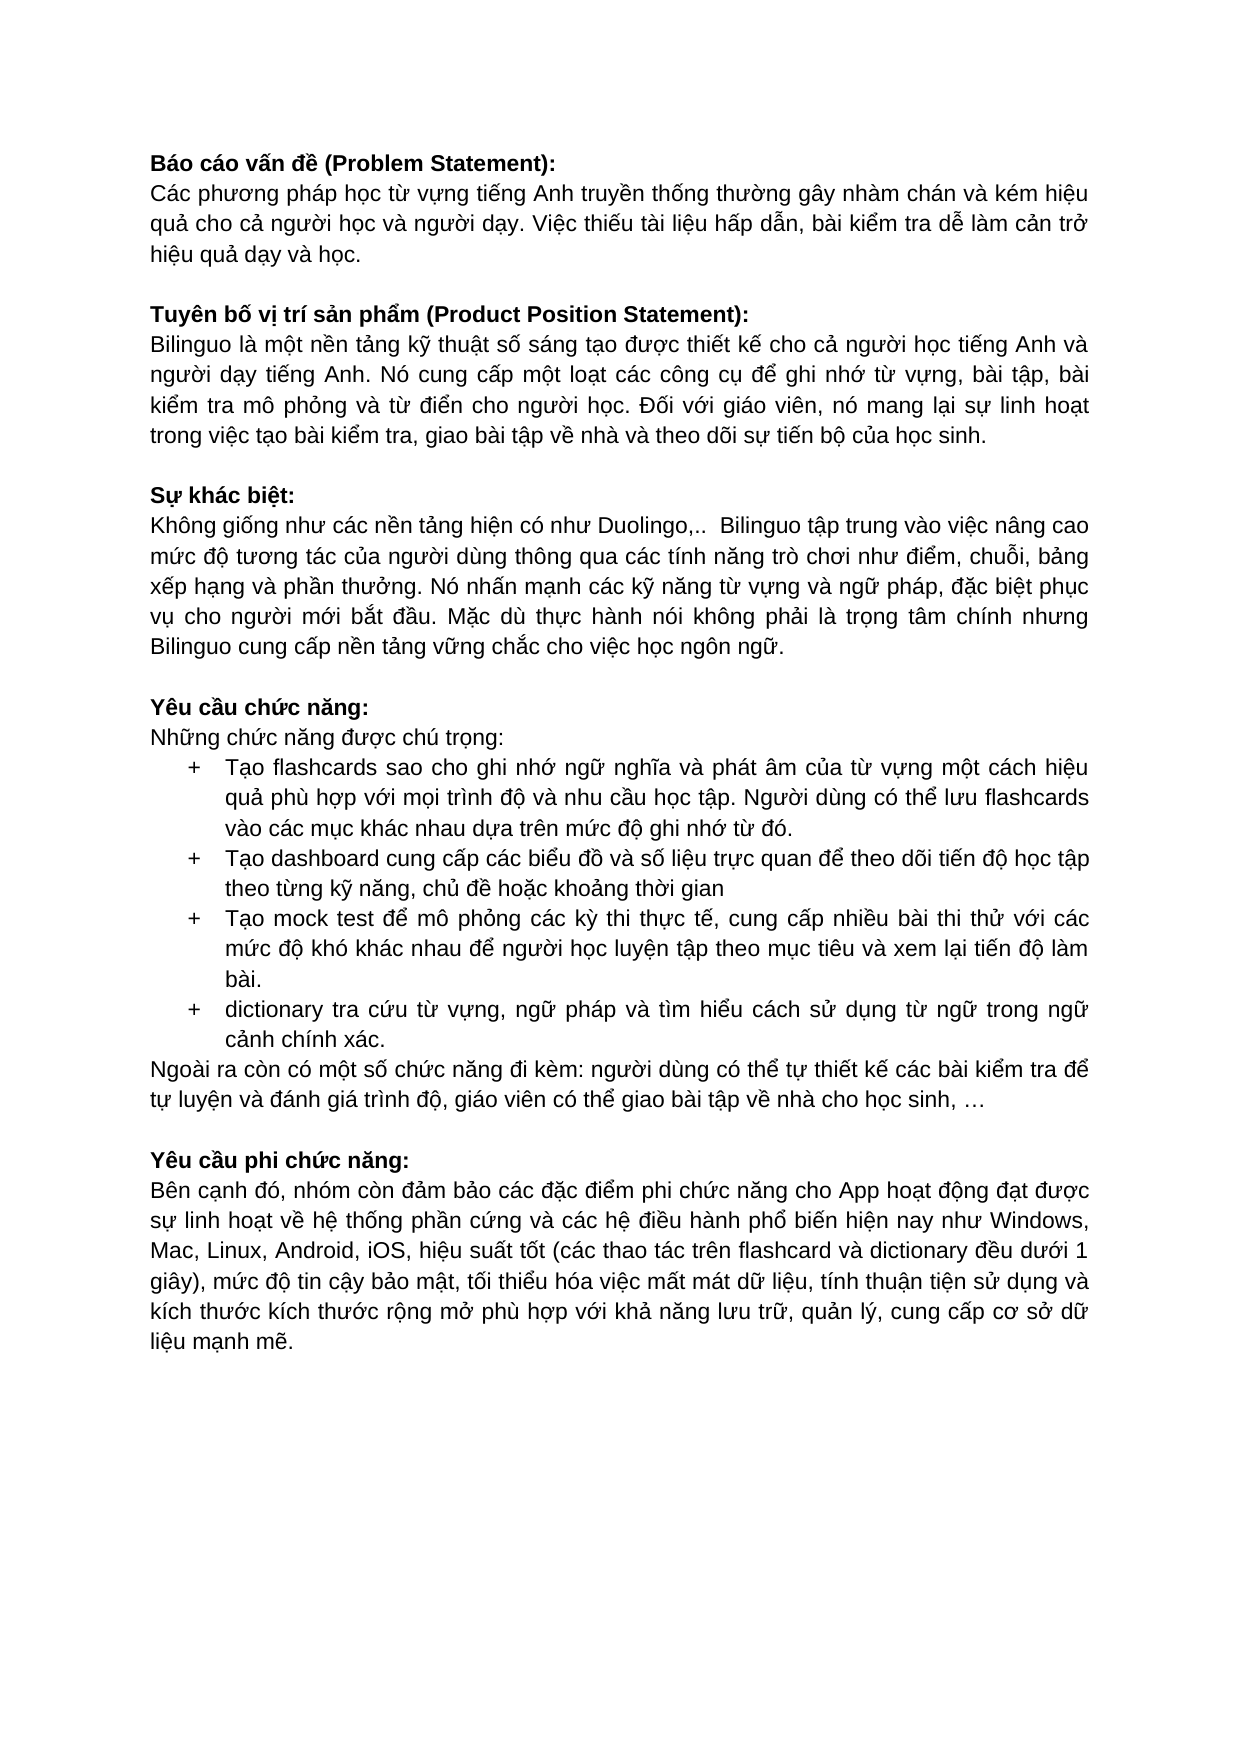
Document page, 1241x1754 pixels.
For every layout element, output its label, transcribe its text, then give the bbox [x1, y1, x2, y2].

text Tuyên bố vị trí sản phẩm (Product Position Statement): [150, 301, 1090, 327]
list Tạo dashboard cung cấp các biểu đồ và số liệu trực quan để theo dõi tiến độ học tập theo từng kỹ năng, chủ đề hoặc khoảng thời gian [187, 845, 1090, 901]
list dictionary tra cứu từ vựng, ngữ pháp và tìm hiểu cách sử dụng từ ngữ trong ngữ cảnh chính xác. [187, 996, 1090, 1052]
text Báo cáo vấn đề (Problem Statement): [150, 150, 1090, 176]
text Yêu cầu phi chức năng: [150, 1147, 1090, 1173]
text Không giống như các nền tảng hiện có như Duolingo,.. Bilinguo tập trung vào việc nâng cao mức độ tương tác của người dùng thông qua các tính năng trò chơi như điểm, chuỗi, bảng xếp hạng và phần thưởng. Nó nhấn mạnh các kỹ năng từ vựng và ngữ pháp, đặc biệt phục vụ cho người mới bắt đầu. Mặc dù thực hành nói không phải là trọng tâm chính nhưng Bilinguo cung cấp nền tảng vững chắc cho việc học ngôn ngữ. [150, 512, 1090, 660]
list Tạo mock test để mô phỏng các kỳ thi thực tế, cung cấp nhiều bài thi thử với các mức độ khó khác nhau để người học luyện tập theo mục tiêu và xem lại tiến độ làm bài. [187, 905, 1090, 992]
text Các phương pháp học từ vựng tiếng Anh truyền thống thường gây nhàm chán và kém hiệu quả cho cả người học và người dạy. Việc thiếu tài liệu hấp dẫn, bài kiểm tra dễ làm cản trở hiệu quả dạy và học. [150, 180, 1090, 267]
text Bilinguo là một nền tảng kỹ thuật số sáng tạo được thiết kế cho cả người học tiếng Anh và người dạy tiếng Anh. Nó cung cấp một loạt các công cụ để ghi nhớ từ vựng, bài tập, bài kiểm tra mô phỏng và từ điển cho người học. Đối với giáo viên, nó mang lại sự linh hoạt trong việc tạo bài kiểm tra, giao bài tập về nhà và theo dõi sự tiến bộ của học sinh. [150, 331, 1090, 448]
text Ngoài ra còn có một số chức năng đi kèm: người dùng có thể tự thiết kế các bài kiểm tra để tự luyện và đánh giá trình độ, giáo viên có thể giao bài tập về nhà cho học sinh, … [150, 1056, 1090, 1113]
list Tạo flashcards sao cho ghi nhớ ngữ nghĩa và phát âm của từ vựng một cách hiệu quả phù hợp với mọi trình độ và nhu cầu học tập. Người dùng có thể lưu flashcards vào các mục khác nhau dựa trên mức độ ghi nhớ từ đó. [187, 754, 1090, 841]
text Bên cạnh đó, nhóm còn đảm bảo các đặc điểm phi chức năng cho App hoạt động đạt được sự linh hoạt về hệ thống phần cứng và các hệ điều hành phổ biến hiện nay như Windows, Mac, Linux, Android, iOS, hiệu suất tốt (các thao tác trên flashcard và dictionary đều dưới 1 giây), mức độ tin cậy bảo mật, tối thiểu hóa việc mất mát dữ liệu, tính thuận tiện sử dụng và kích thước kích thước rộng mở phù hợp với khả năng lưu trữ, quản lý, cung cấp cơ sở dữ liệu mạnh mẽ. [150, 1177, 1090, 1354]
text Những chức năng được chú trọng: [150, 724, 1090, 750]
text Yêu cầu chức năng: [150, 694, 1090, 720]
text Sự khác biệt: [150, 482, 1090, 509]
